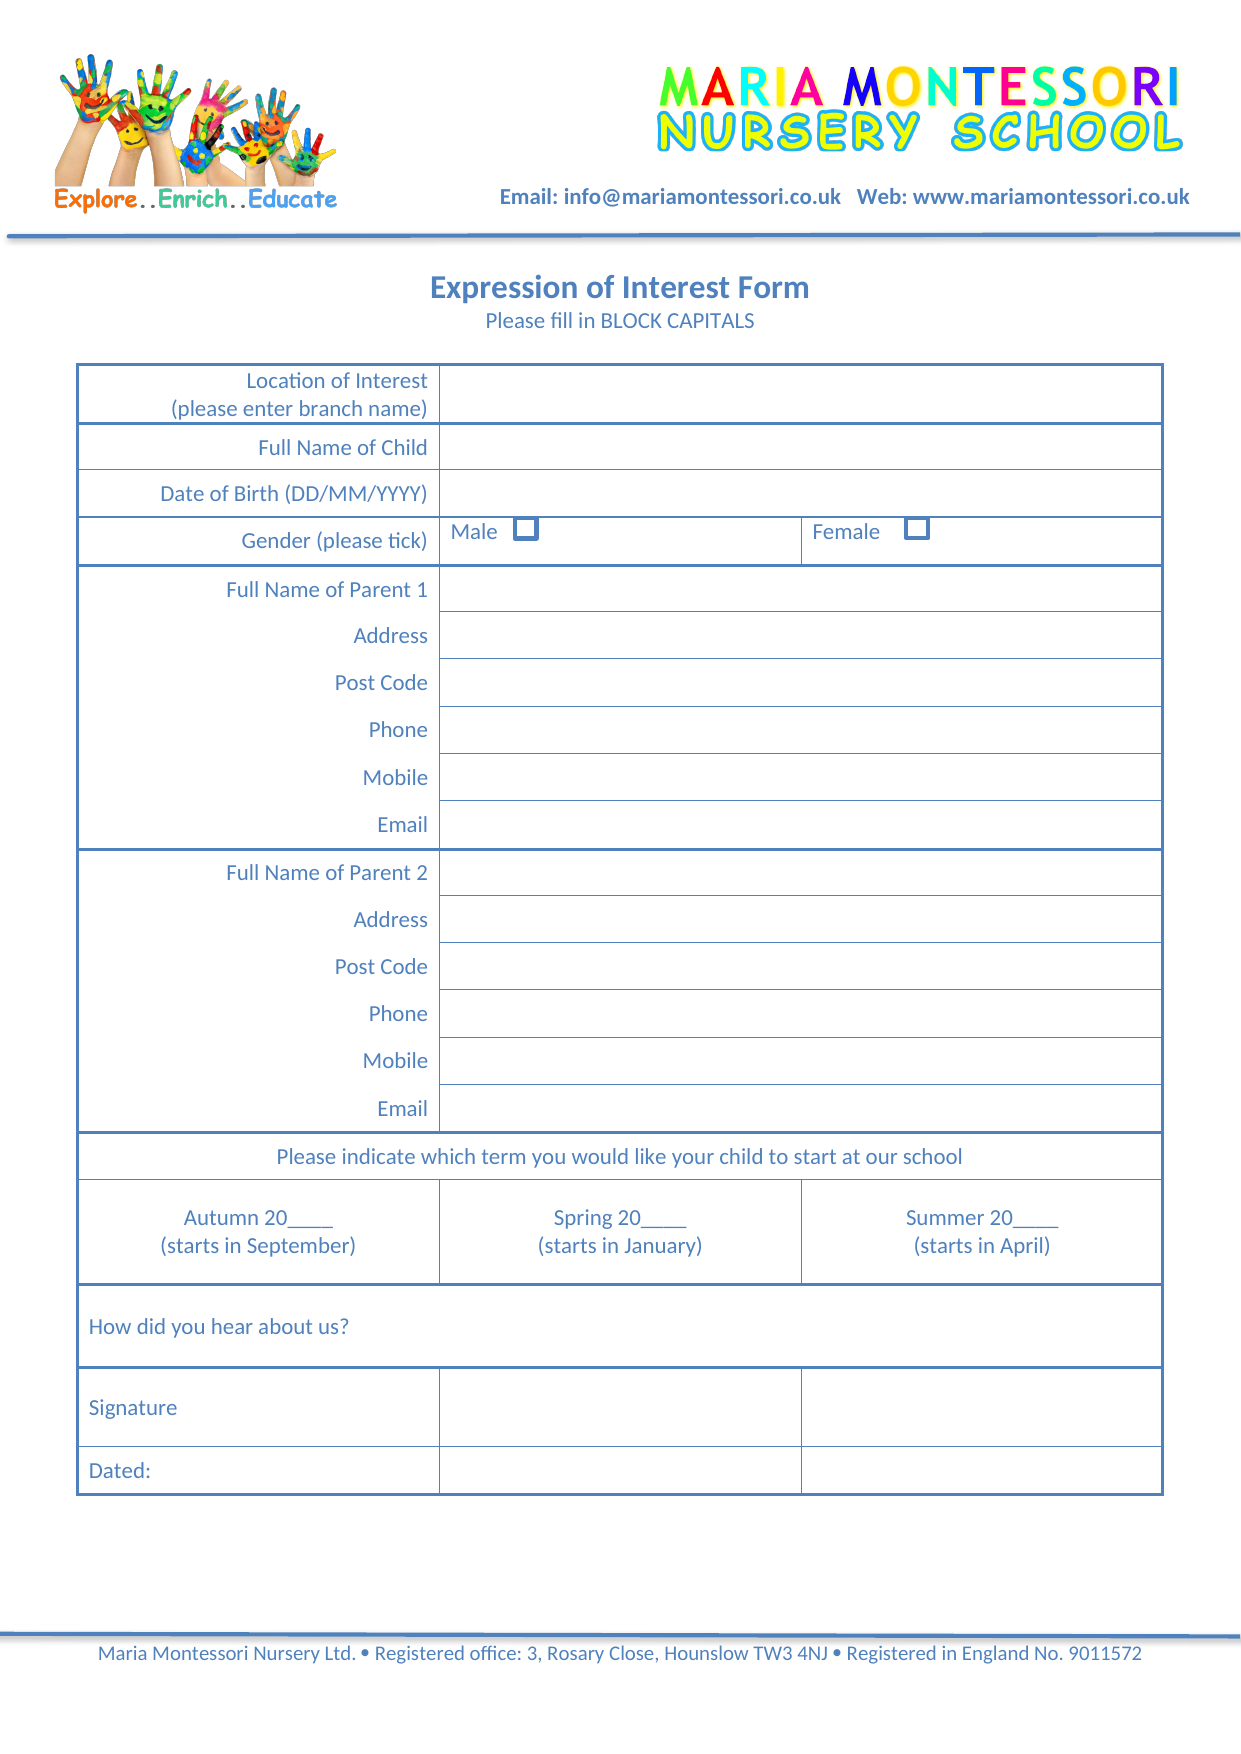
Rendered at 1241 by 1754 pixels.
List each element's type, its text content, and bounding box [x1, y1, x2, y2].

table_cell Summer 20____ (starts in April) [802, 1180, 1161, 1283]
table_cell [440, 851, 1161, 895]
text Expression of Interest Form [89, 266, 1152, 307]
table_cell Mobile [79, 753, 439, 800]
table_cell Please indicate which term you would like your child to start at our school [79, 1134, 1161, 1178]
table_cell [440, 425, 1161, 469]
table_cell Email [79, 1084, 439, 1131]
table_cell [440, 990, 1161, 1037]
table_cell [440, 659, 1161, 706]
table_cell [440, 1369, 801, 1446]
picture [54, 46, 341, 217]
table_cell [440, 1447, 801, 1493]
table_cell [802, 1447, 1161, 1493]
table_cell Post Code [79, 942, 439, 989]
table_cell [440, 612, 1161, 658]
table_cell [440, 1038, 1161, 1084]
table_cell [802, 1369, 1161, 1446]
picture [656, 63, 1184, 152]
table_cell [440, 801, 1161, 847]
table_cell [440, 1085, 1161, 1131]
table_cell Female [802, 518, 1161, 564]
table_cell Spring 20____ (starts in January) [440, 1180, 801, 1283]
table_cell [440, 896, 1161, 942]
table_cell Signature [79, 1369, 439, 1446]
table_cell Dated: [79, 1447, 439, 1493]
table_cell Male [440, 518, 801, 564]
table_cell [440, 943, 1161, 989]
table_cell Phone [79, 706, 439, 753]
table_cell Post Code [79, 658, 439, 706]
table_cell [440, 470, 1161, 516]
table_cell Full Name of Parent 1 [79, 567, 439, 611]
table_cell Autumn 20____ (starts in September) [79, 1180, 439, 1283]
table_cell Mobile [79, 1037, 439, 1084]
table_cell Address [79, 611, 439, 658]
text Please fill in BLOCK CAPITALS [89, 307, 1152, 334]
table_cell Gender (please tick) [79, 518, 439, 564]
table_cell Date of Birth (DD/MM/YYYY) [79, 470, 439, 516]
table_cell [440, 707, 1161, 753]
table_cell Full Name of Parent 2 [79, 851, 439, 895]
table_cell How did you hear about us? [79, 1286, 1161, 1366]
table_header [440, 366, 1161, 422]
table_cell Phone [79, 989, 439, 1037]
table_header Location of Interest (please enter branch name) [79, 366, 439, 422]
table_cell [440, 567, 1161, 611]
table_cell Full Name of Child [79, 425, 439, 469]
table_cell [440, 754, 1161, 800]
table_cell Address [79, 895, 439, 942]
table_cell Email [79, 800, 439, 847]
